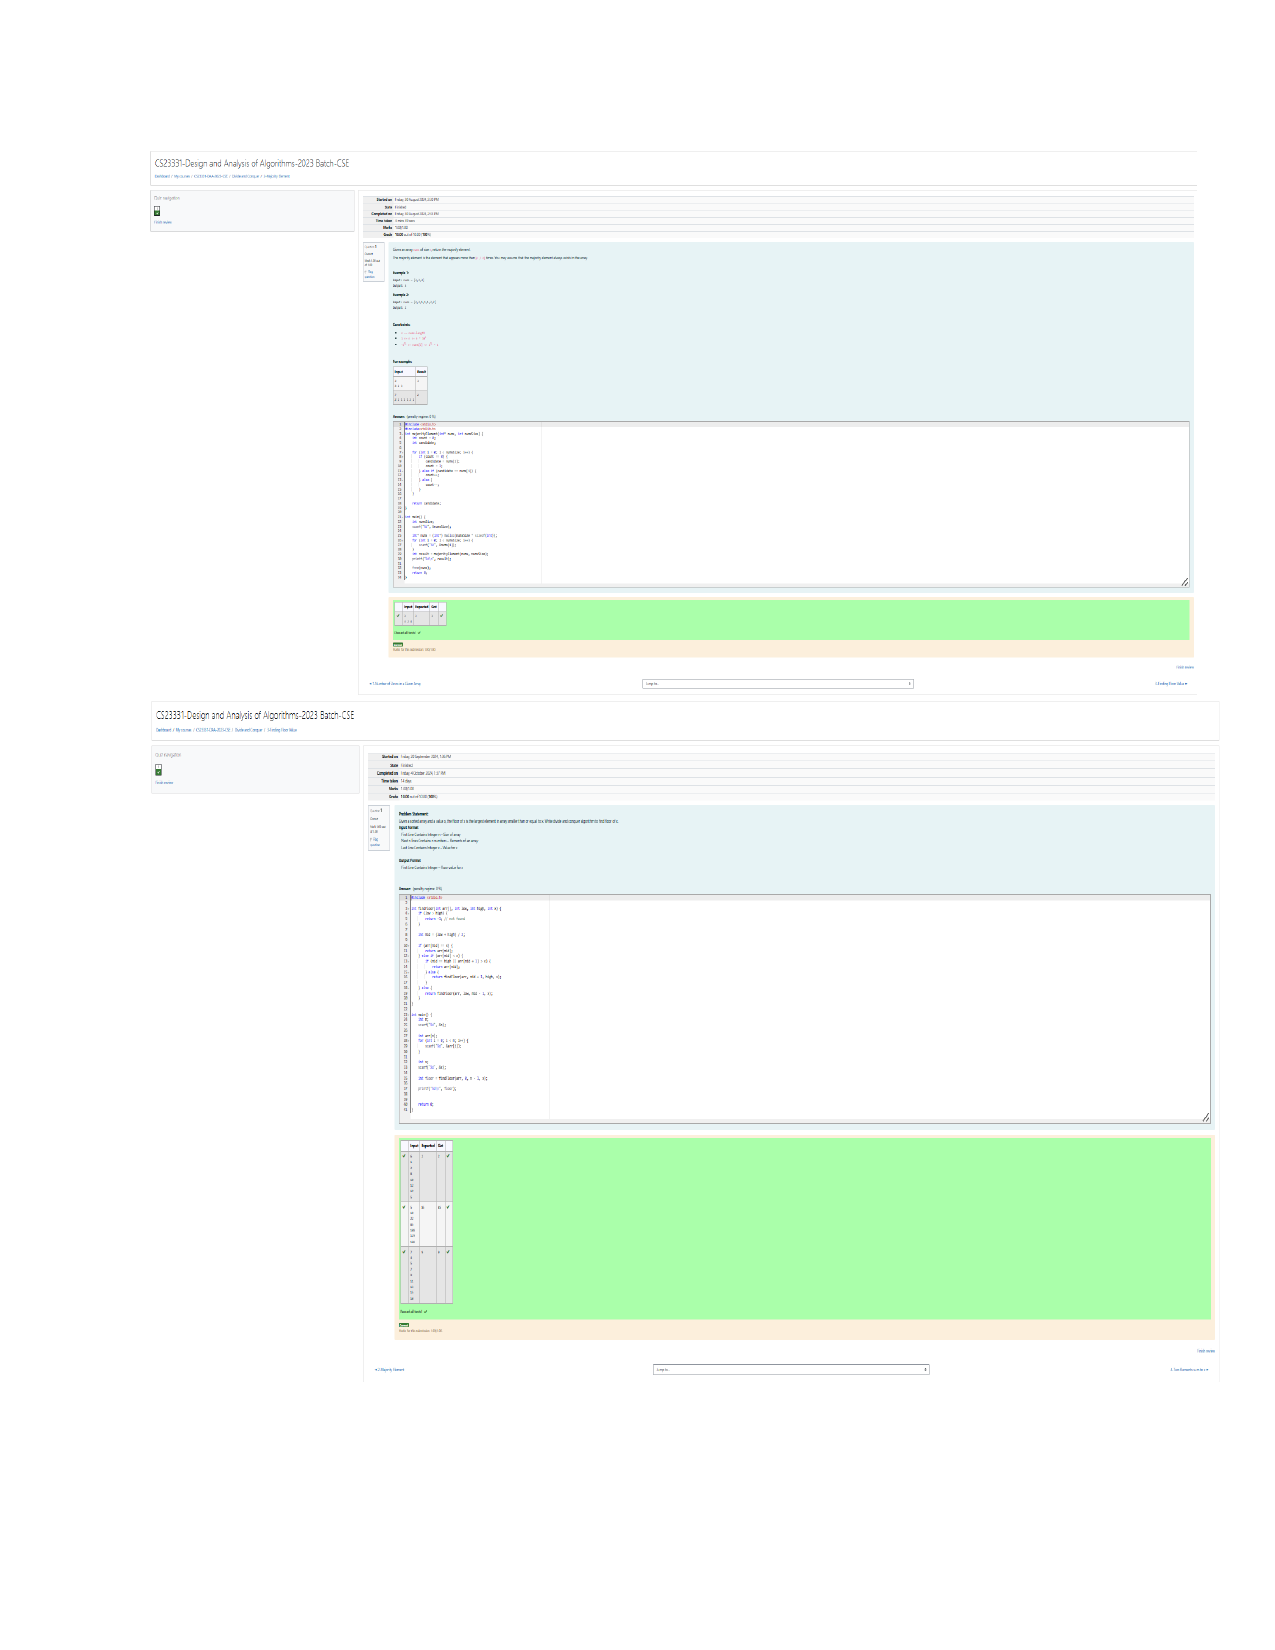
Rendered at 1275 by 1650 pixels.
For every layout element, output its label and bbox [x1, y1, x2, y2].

picture [150, 698, 1220, 1382]
picture [150, 150, 1197, 695]
